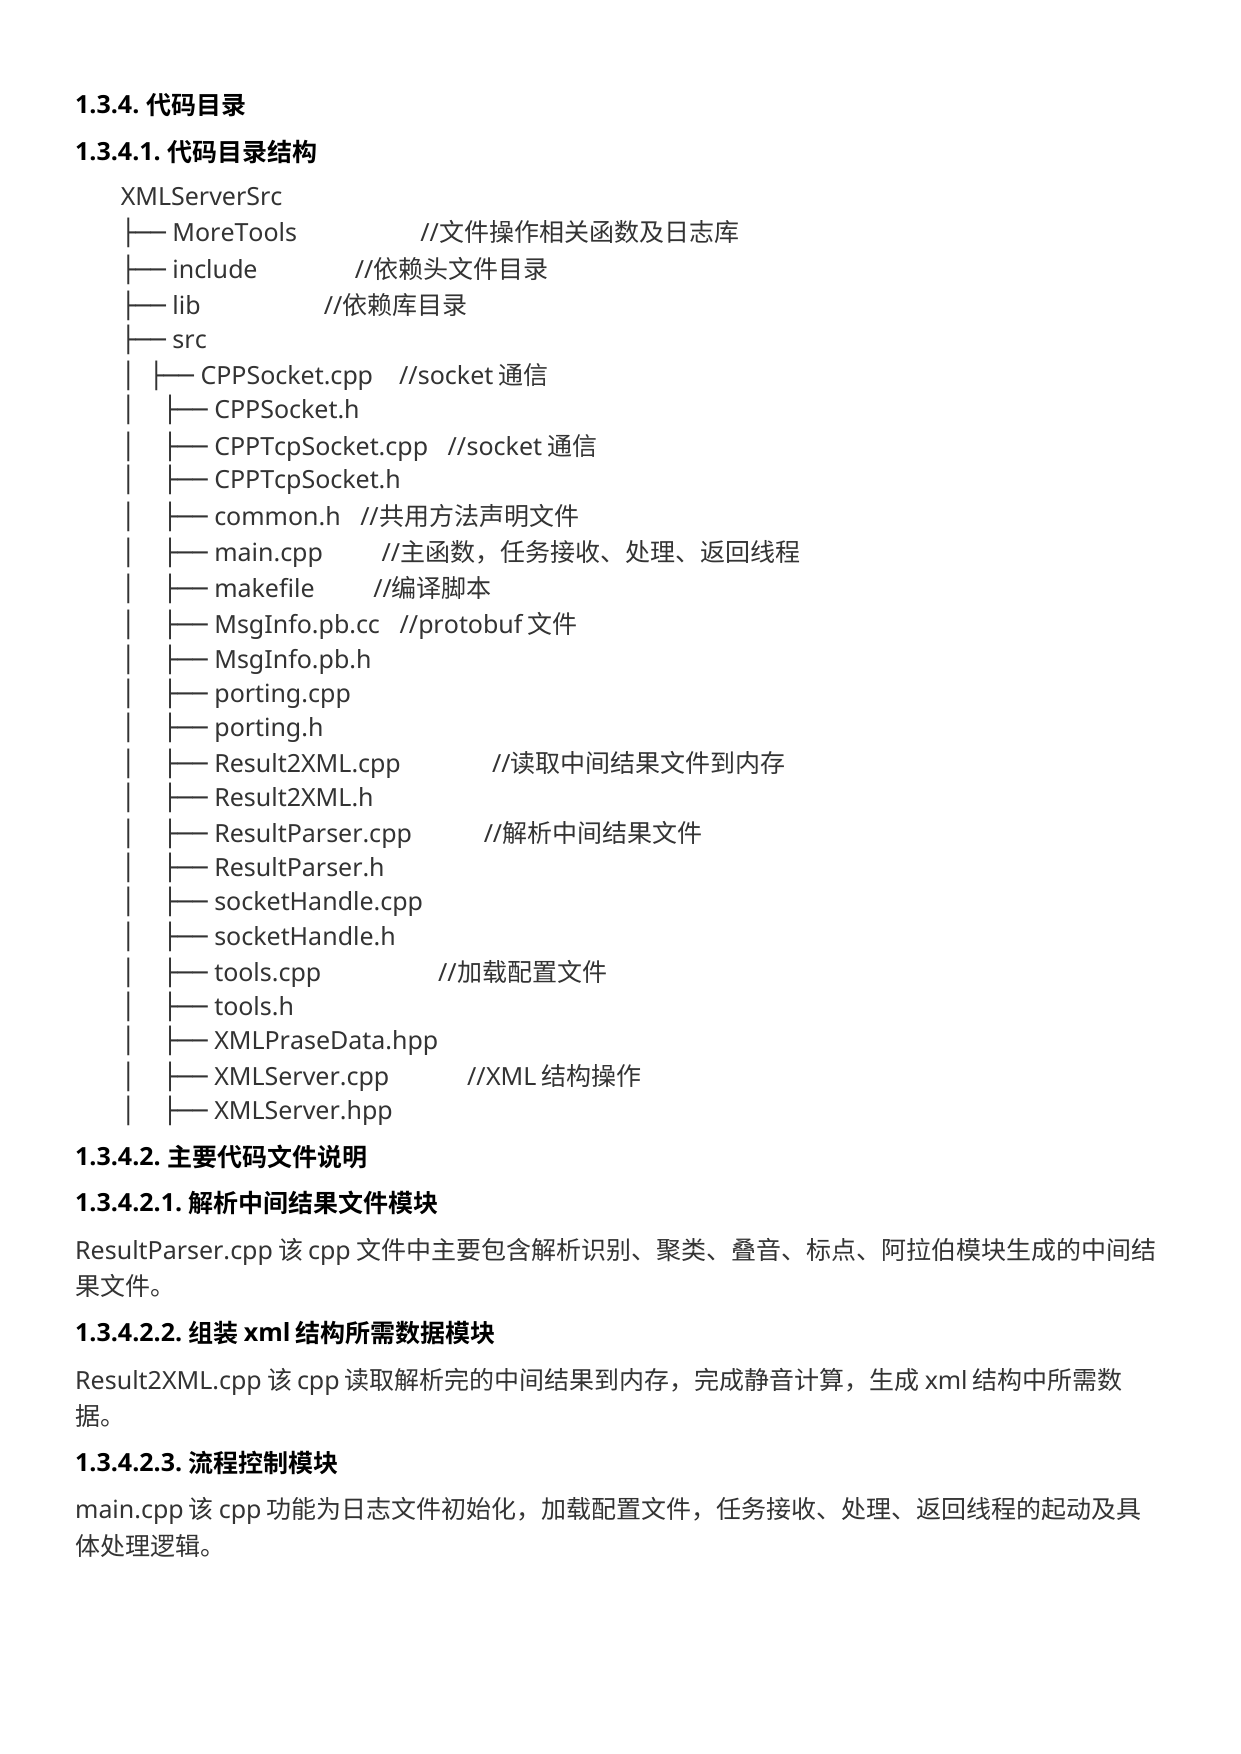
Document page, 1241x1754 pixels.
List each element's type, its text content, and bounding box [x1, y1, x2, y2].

text Result2XML.cpp该cpp读取解析完的中间结果到内存，完成静音计算，生成xml结构中所需数据。 [75, 1360, 1165, 1433]
list │ ├── MsgInfo.pb.cc //protobuf文件 [121, 605, 1165, 641]
subtitle 解析中间结果文件模块 [75, 1184, 1165, 1220]
list XMLServerSrc [121, 179, 1165, 213]
subtitle 代码目录 [75, 85, 1165, 122]
list │ ├── Result2XML.h [121, 780, 1165, 814]
subtitle 代码目录结构 [75, 132, 1165, 168]
list │ ├── CPPSocket.h [121, 392, 1165, 426]
list │ ├── socketHandle.cpp [121, 884, 1165, 918]
list │ ├── MsgInfo.pb.h [121, 641, 1165, 675]
list │ ├── XMLServer.hpp [121, 1093, 1165, 1127]
list │ ├── tools.h [121, 988, 1165, 1022]
list │ ├── XMLPraseData.hpp [121, 1022, 1165, 1057]
list │ ├── tools.cpp //加载配置文件 [121, 952, 1165, 988]
subtitle 组装xml结构所需数据模块 [75, 1313, 1165, 1350]
list │ ├── CPPSocket.cpp //socket通信 [121, 356, 1165, 392]
list ├── lib //依赖库目录 [121, 285, 1165, 322]
list │ ├── ResultParser.h [121, 850, 1165, 884]
subtitle 主要代码文件说明 [75, 1137, 1165, 1173]
subtitle 流程控制模块 [75, 1443, 1165, 1479]
list │ ├── porting.cpp [121, 675, 1165, 709]
list │ ├── ResultParser.cpp //解析中间结果文件 [121, 814, 1165, 850]
list │ ├── common.h //共用方法声明文件 [121, 496, 1165, 532]
text ResultParser.cpp该cpp文件中主要包含解析识别、聚类、叠音、标点、阿拉伯模块生成的中间结果文件。 [75, 1231, 1165, 1303]
list │ ├── socketHandle.h [121, 918, 1165, 952]
list ├── src [121, 322, 1165, 356]
list │ ├── porting.h [121, 709, 1165, 743]
list ├── include //依赖头文件目录 [121, 249, 1165, 285]
list │ ├── CPPTcpSocket.cpp //socket通信 [121, 426, 1165, 462]
list │ ├── main.cpp //主函数，任务接收、处理、返回线程 [121, 532, 1165, 569]
list │ ├── XMLServer.cpp //XML结构操作 [121, 1057, 1165, 1093]
text main.cpp该cpp功能为日志文件初始化，加载配置文件，任务接收、处理、返回线程的起动及具体处理逻辑。 [75, 1490, 1165, 1562]
list │ ├── Result2XML.cpp //读取中间结果文件到内存 [121, 743, 1165, 780]
list │ ├── makefile //编译脚本 [121, 569, 1165, 605]
list │ ├── CPPTcpSocket.h [121, 462, 1165, 496]
list ├── MoreTools //文件操作相关函数及日志库 [121, 213, 1165, 249]
